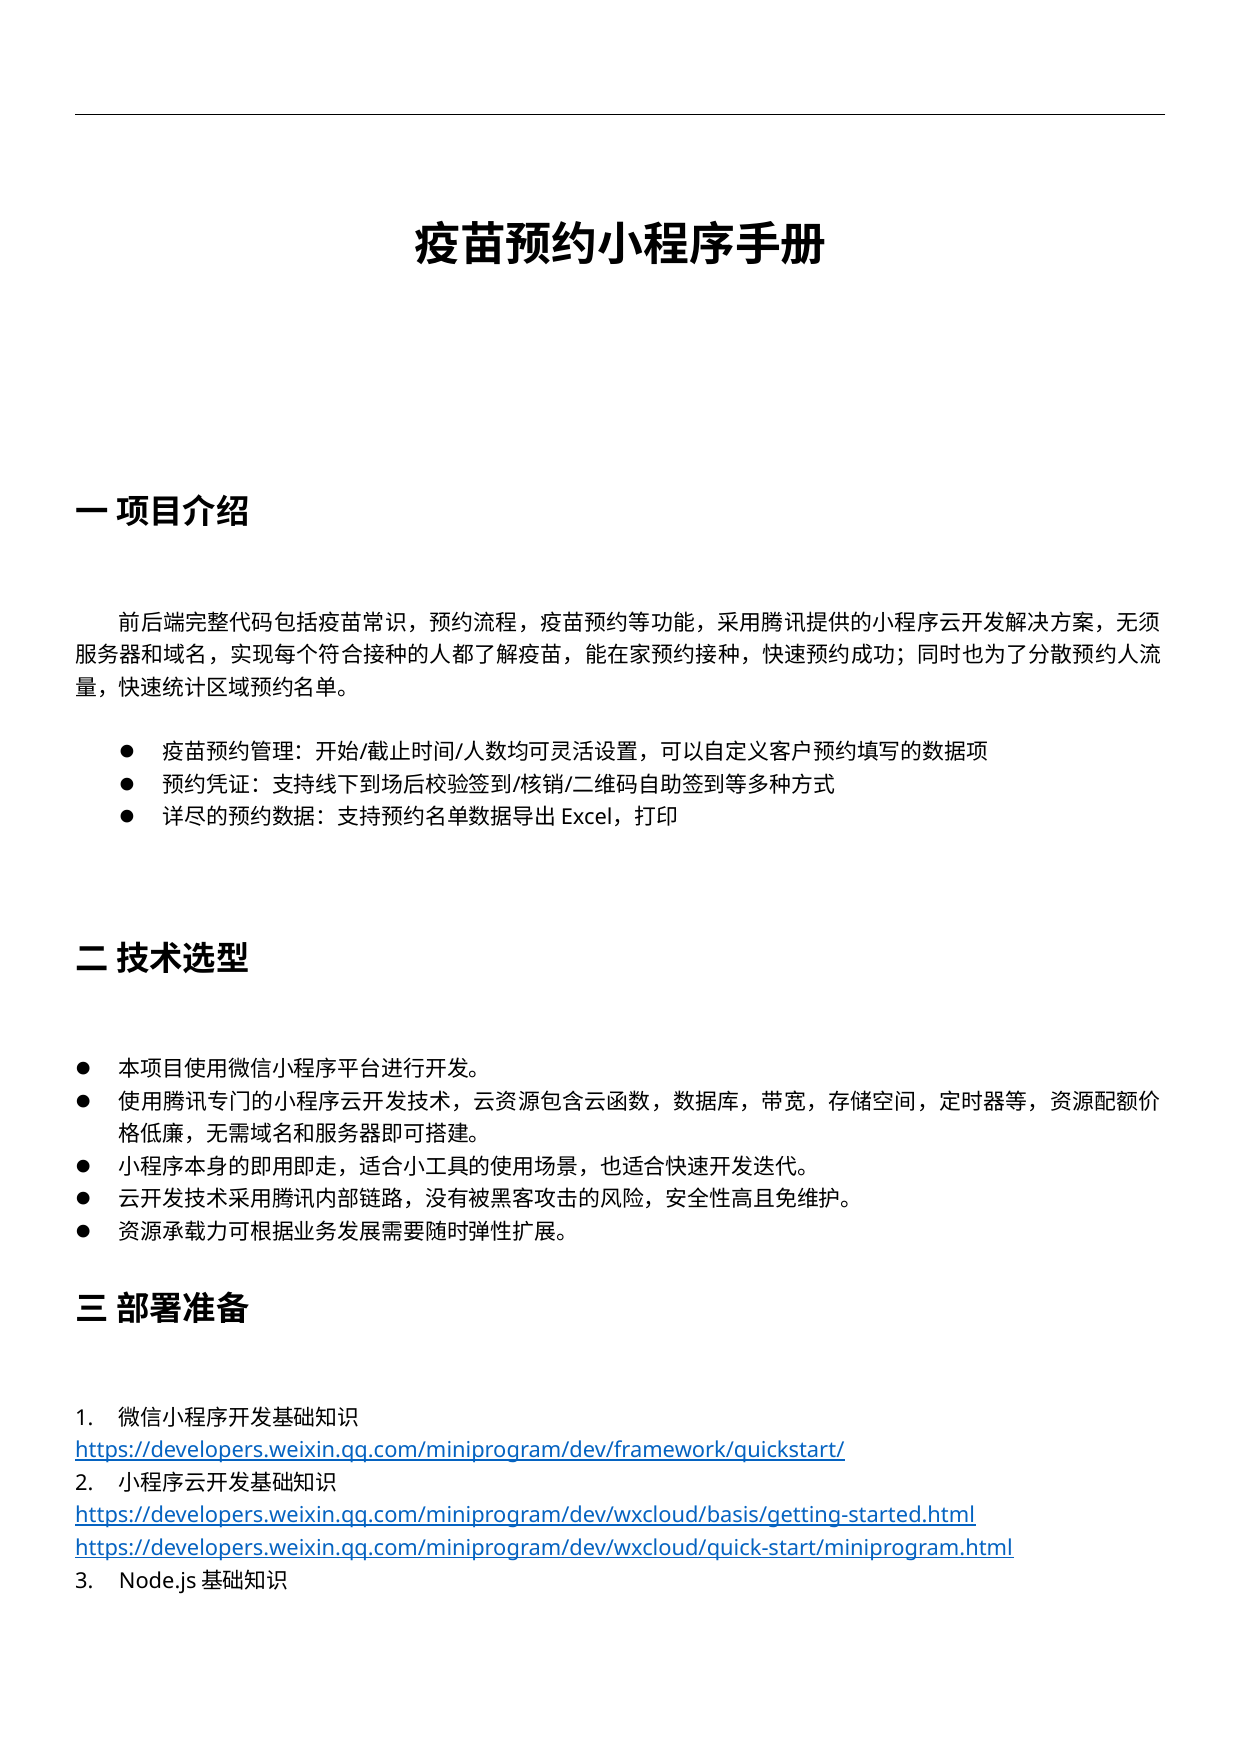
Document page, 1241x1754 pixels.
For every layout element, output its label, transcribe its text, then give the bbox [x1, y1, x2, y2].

list 小程序本身的即用即走，适合小工具的使用场景，也适合快速开发迭代。 [75, 1148, 1165, 1181]
text 2. 小程序云开发基础知识 [75, 1465, 1165, 1498]
subtitle 二 技术选型 [75, 924, 1165, 989]
text https://developers.weixin.qq.com/miniprogram/dev/wxcloud/quick-start/miniprogram.html [75, 1530, 1165, 1563]
text 3. Node.js基础知识 [75, 1563, 1165, 1595]
list 疫苗预约管理：开始/截止时间/人数均可灵活设置，可以自定义客户预约填写的数据项 [119, 734, 1165, 767]
list 本项目使用微信小程序平台进行开发。 [75, 1051, 1165, 1083]
list 详尽的预约数据：支持预约名单数据导出Excel，打印 [119, 799, 1165, 832]
text https://developers.weixin.qq.com/miniprogram/dev/wxcloud/basis/getting-started.html [75, 1498, 1165, 1530]
subtitle 一 项目介绍 [75, 477, 1165, 542]
list 云开发技术采用腾讯内部链路，没有被黑客攻击的风险，安全性高且免维护。 [75, 1181, 1165, 1213]
subtitle 三 部署准备 [75, 1273, 1165, 1338]
subtitle 疫苗预约小程序手册 [75, 192, 1165, 289]
text https://developers.weixin.qq.com/miniprogram/dev/framework/quickstart/ [75, 1433, 1165, 1465]
list 使用腾讯专门的小程序云开发技术，云资源包含云函数，数据库，带宽，存储空间，定时器等，资源配额价格低廉，无需域名和服务器即可搭建。 [75, 1083, 1165, 1148]
list 资源承载力可根据业务发展需要随时弹性扩展。 [75, 1213, 1165, 1246]
text 1. 微信小程序开发基础知识 [75, 1400, 1165, 1433]
list 预约凭证：支持线下到场后校验签到/核销/二维码自助签到等多种方式 [119, 767, 1165, 799]
text 前后端完整代码包括疫苗常识，预约流程，疫苗预约等功能，采用腾讯提供的小程序云开发解决方案，无须服务器和域名，实现每个符合接种的人都了解疫苗，能在家预约接种，快速预约成功；同时也为了分散预约人流量，快速统计区域预约名单。 [75, 604, 1165, 702]
